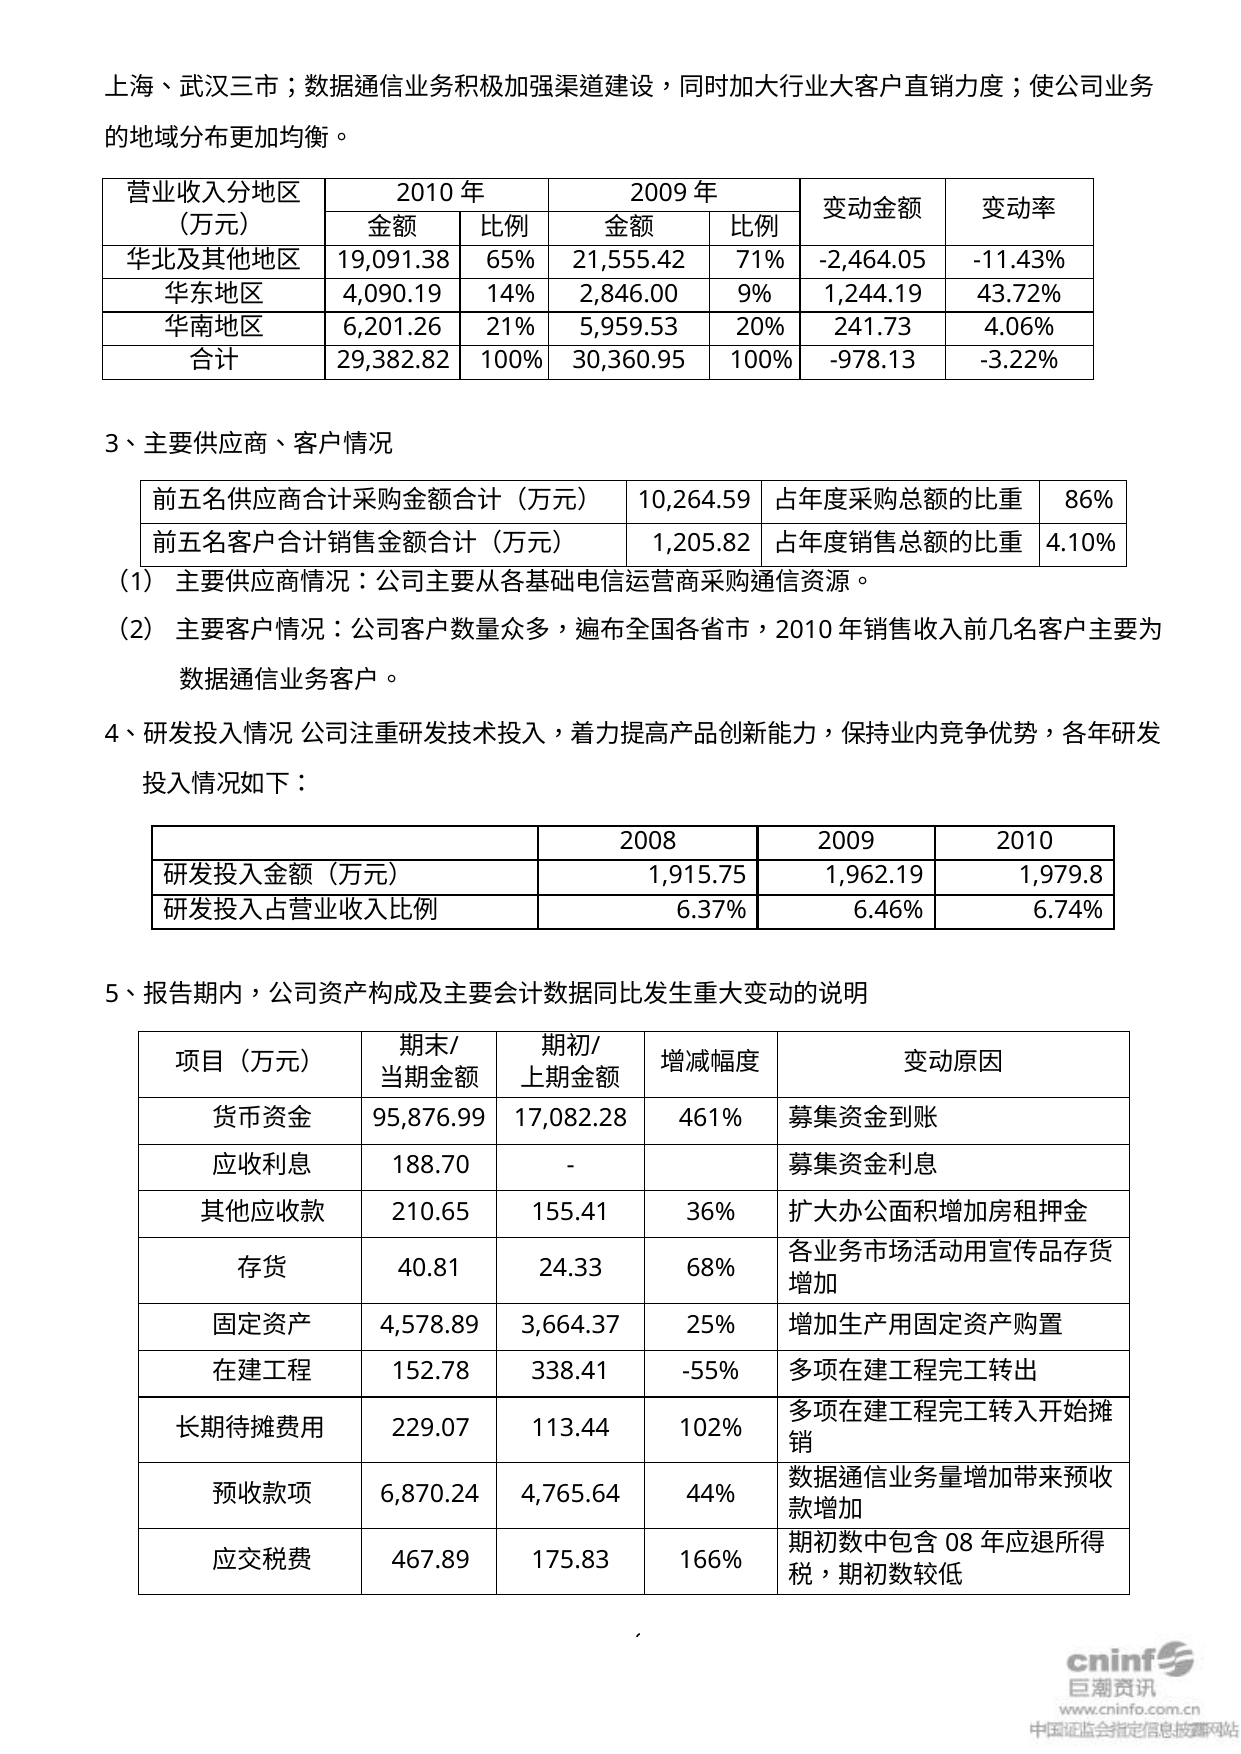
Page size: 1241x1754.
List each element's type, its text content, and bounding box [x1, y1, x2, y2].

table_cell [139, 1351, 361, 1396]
text 上海、武汉三市；数据通信业务积极加强渠道建设，同时加大行业大客户直销力度；使公司业务 的地域分布更加均衡。 [104, 69, 1167, 153]
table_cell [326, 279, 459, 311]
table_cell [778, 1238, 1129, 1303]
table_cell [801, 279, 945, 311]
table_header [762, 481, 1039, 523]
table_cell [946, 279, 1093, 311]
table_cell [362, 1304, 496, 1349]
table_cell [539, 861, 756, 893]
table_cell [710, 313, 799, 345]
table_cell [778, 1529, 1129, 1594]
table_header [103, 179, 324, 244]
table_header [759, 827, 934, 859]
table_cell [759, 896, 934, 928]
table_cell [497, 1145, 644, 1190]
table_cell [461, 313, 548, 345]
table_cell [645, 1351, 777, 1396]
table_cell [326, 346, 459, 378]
text （1） 主要供应商情况：公司主要从各基础电信运营商采购通信资源。 [104, 567, 1167, 596]
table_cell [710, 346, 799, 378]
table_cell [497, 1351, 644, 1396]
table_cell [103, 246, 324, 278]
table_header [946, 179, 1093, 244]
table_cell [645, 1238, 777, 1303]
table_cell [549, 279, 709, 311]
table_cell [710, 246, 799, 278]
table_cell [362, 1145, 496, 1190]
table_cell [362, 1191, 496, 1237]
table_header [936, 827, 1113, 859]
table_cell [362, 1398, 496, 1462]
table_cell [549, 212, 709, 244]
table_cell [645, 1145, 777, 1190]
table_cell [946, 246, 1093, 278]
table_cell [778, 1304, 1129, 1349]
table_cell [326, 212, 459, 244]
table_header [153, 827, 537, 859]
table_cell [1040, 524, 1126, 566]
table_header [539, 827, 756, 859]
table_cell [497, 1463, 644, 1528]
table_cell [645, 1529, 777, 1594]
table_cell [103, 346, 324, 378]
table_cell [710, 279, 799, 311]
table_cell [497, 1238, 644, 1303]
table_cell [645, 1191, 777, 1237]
text 3、主要供应商、客户情况 [104, 425, 1167, 459]
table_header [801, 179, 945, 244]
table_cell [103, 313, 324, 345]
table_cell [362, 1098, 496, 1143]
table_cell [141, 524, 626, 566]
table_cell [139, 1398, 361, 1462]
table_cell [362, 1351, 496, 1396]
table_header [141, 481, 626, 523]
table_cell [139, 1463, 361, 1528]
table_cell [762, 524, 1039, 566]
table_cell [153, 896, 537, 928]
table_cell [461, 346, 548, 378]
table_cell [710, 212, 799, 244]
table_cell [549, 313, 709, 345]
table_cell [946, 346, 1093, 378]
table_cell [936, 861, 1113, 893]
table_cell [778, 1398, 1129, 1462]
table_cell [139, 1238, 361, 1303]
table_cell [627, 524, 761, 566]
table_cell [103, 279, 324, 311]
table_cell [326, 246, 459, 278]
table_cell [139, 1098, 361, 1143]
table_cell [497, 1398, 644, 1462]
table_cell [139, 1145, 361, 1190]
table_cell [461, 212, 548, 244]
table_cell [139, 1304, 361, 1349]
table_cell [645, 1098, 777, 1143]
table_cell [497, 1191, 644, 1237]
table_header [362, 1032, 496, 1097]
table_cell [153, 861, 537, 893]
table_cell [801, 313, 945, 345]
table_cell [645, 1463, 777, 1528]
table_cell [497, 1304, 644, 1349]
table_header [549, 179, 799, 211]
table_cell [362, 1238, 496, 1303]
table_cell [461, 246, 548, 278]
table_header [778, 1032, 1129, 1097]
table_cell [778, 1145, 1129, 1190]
picture [1029, 1633, 1241, 1754]
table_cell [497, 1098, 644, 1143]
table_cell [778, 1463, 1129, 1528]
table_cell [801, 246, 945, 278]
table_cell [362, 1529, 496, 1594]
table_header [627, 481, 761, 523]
text 4、研发投入情况 公司注重研发技术投入，着力提高产品创新能力，保持业内竞争优势，各年研发投入情况如下： [104, 716, 1179, 800]
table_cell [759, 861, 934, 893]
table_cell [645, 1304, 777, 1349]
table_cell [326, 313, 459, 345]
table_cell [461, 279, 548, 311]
text 5、报告期内，公司资产构成及主要会计数据同比发生重大变动的说明 [104, 976, 1167, 1010]
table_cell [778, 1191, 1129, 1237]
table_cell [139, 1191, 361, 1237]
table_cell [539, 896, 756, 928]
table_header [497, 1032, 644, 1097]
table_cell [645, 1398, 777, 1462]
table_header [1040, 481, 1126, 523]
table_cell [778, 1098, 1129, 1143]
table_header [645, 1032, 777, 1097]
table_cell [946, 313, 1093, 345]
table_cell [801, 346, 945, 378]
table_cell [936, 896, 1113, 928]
text （2） 主要客户情况：公司客户数量众多，遍布全国各省市，2010 年销售收入前几名客户主要为 数据通信业务客户。 [104, 611, 1167, 696]
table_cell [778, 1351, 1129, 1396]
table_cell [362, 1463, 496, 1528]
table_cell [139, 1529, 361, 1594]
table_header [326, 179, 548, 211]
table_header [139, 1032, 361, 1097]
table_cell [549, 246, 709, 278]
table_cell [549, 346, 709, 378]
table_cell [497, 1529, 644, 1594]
